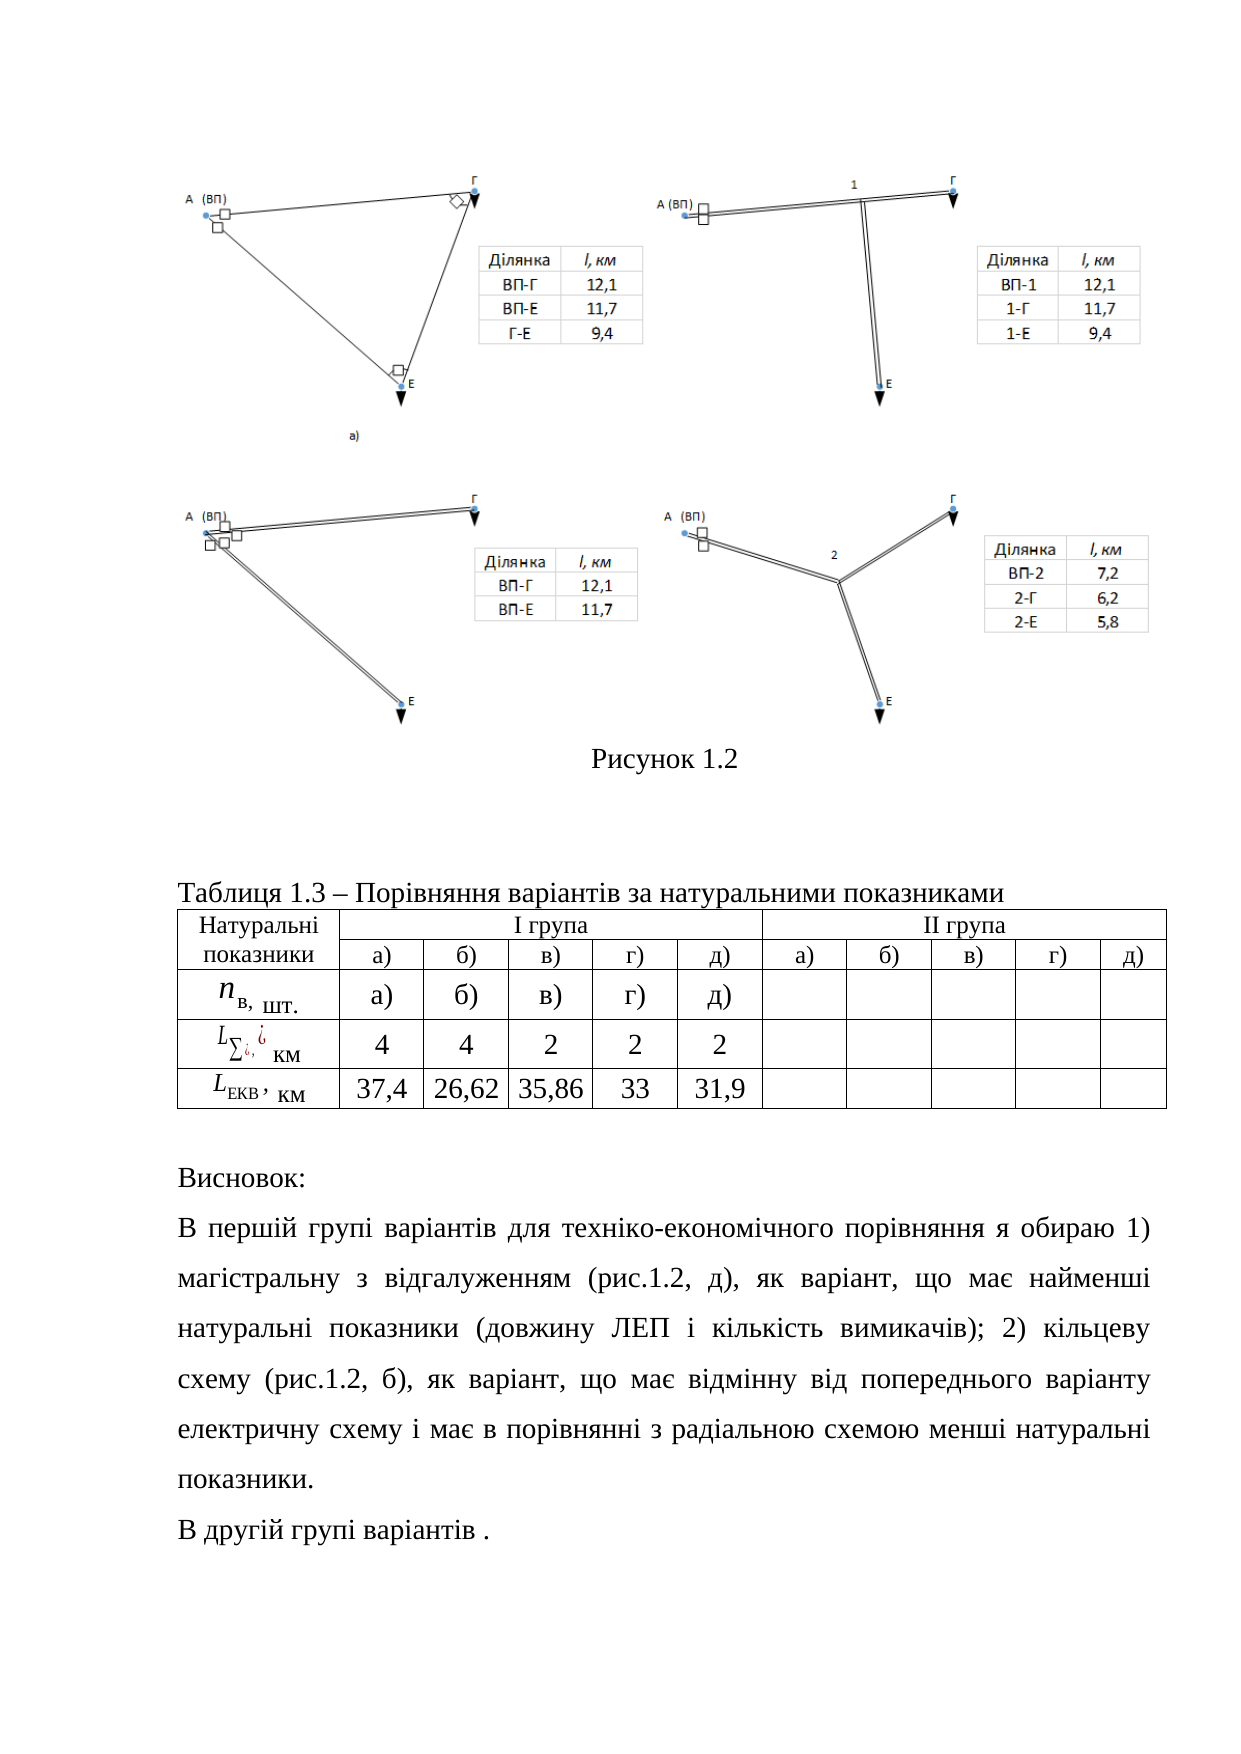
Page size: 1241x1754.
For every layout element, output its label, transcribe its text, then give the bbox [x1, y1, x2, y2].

table_cell 35,86 [509, 1069, 592, 1108]
table_cell г) [593, 970, 677, 1019]
table_cell 31,9 [678, 1069, 762, 1108]
table_cell д) [678, 970, 762, 1019]
table_cell [1101, 1069, 1166, 1108]
text В другій групі варіантів . [177, 1512, 1152, 1545]
table_cell шт. [178, 970, 339, 1019]
table_cell [1016, 1069, 1100, 1108]
table_header Натуральні показники [178, 910, 339, 969]
table_cell 2 [593, 1020, 677, 1067]
table_header II група [763, 910, 1166, 939]
table_cell а) [763, 940, 846, 969]
table_cell 4 [424, 1020, 508, 1067]
table_cell г) [593, 940, 677, 969]
table_cell [847, 970, 931, 1019]
picture [177, 168, 1152, 725]
table_cell г) [1016, 940, 1100, 969]
table_cell [763, 970, 846, 1019]
table_cell а) [340, 940, 423, 969]
table_cell [763, 1069, 846, 1108]
table_cell б) [847, 940, 931, 969]
table_cell [932, 1020, 1015, 1067]
table_cell 37,4 [340, 1069, 423, 1108]
table_cell в) [509, 940, 592, 969]
text Рисунок 1.2 [177, 741, 1152, 775]
table_cell [1016, 970, 1100, 1019]
table_cell а) [340, 970, 423, 1019]
table_cell км [178, 1020, 339, 1067]
table_cell [763, 1020, 846, 1067]
table_cell [1016, 1020, 1100, 1067]
table_cell км [178, 1069, 339, 1108]
table_cell 4 [340, 1020, 423, 1067]
text В першій групі варіантів для техніко-економічного порівняння я обираю 1) магістральну з відгалуженням (рис.1.2, д), як варіант, що має найменші натуральні показники (довжину ЛЕП і кількість вимикачів); 2) кільцеву схему (рис.1.2, б), як варіант, що має відмінну від попереднього варіанту електричну схему і має в порівнянні з радіальною схемою менші натуральні показники. [177, 1210, 1152, 1495]
text Висновок: [177, 1160, 1152, 1193]
table_cell [932, 1069, 1015, 1108]
table_cell б) [424, 970, 508, 1019]
table_cell [847, 1020, 931, 1067]
table_cell [847, 1069, 931, 1108]
table_cell [1101, 1020, 1166, 1067]
text Таблиця 1.3 – Порівняння варіантів за натуральними показниками [177, 876, 1152, 909]
table_cell 26,62 [424, 1069, 508, 1108]
table_cell в) [932, 940, 1015, 969]
table_cell д) [678, 940, 762, 969]
table_cell 33 [593, 1069, 677, 1108]
table_cell [932, 970, 1015, 1019]
table_cell в) [509, 970, 592, 1019]
table_cell б) [424, 940, 508, 969]
table_cell 2 [678, 1020, 762, 1067]
table_cell 2 [509, 1020, 592, 1067]
table_cell [1101, 970, 1166, 1019]
table_header I група [340, 910, 762, 939]
table_cell д) [1101, 940, 1166, 969]
